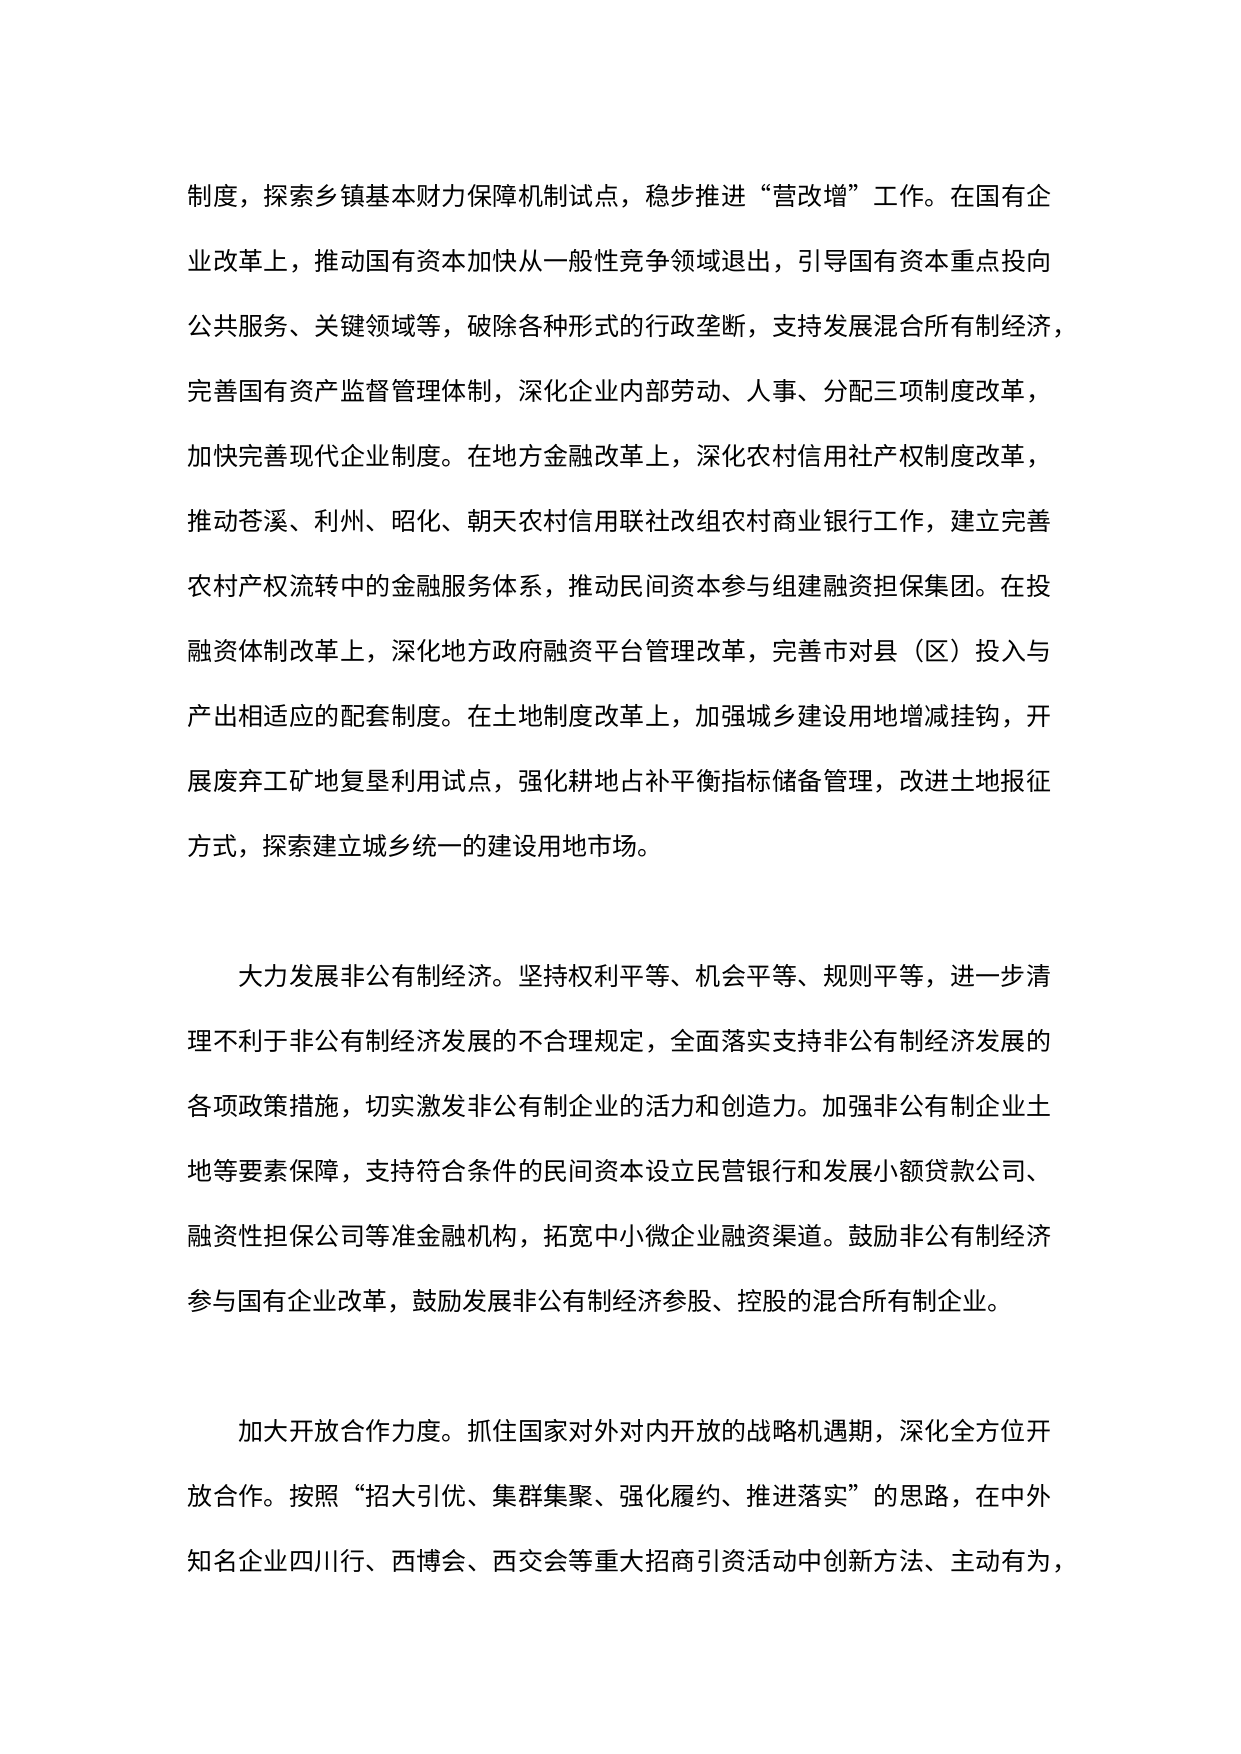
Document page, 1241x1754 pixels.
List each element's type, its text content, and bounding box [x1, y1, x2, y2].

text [187, 162, 1053, 877]
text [187, 1397, 1053, 1592]
text 大力发展非公有制经济。坚持权利平等、机会平等、规则平等，进一步清理不利于非公有制经济发展的不合理规定，全面落实支持非公有制经济发展的各项政策措施，切实激发非公有制企业的活力和创造力。加强非公有制企业土地等要素保障，支持符合条件的民间资本设立民营银行和发展小额贷款公司、融资性担保公司等准金融机构，拓宽中小微企业融资渠道。鼓励非公有制经济参与国有企业改革，鼓励发展非公有制经济参股、控股的混合所有制企业。 [187, 942, 1053, 1332]
